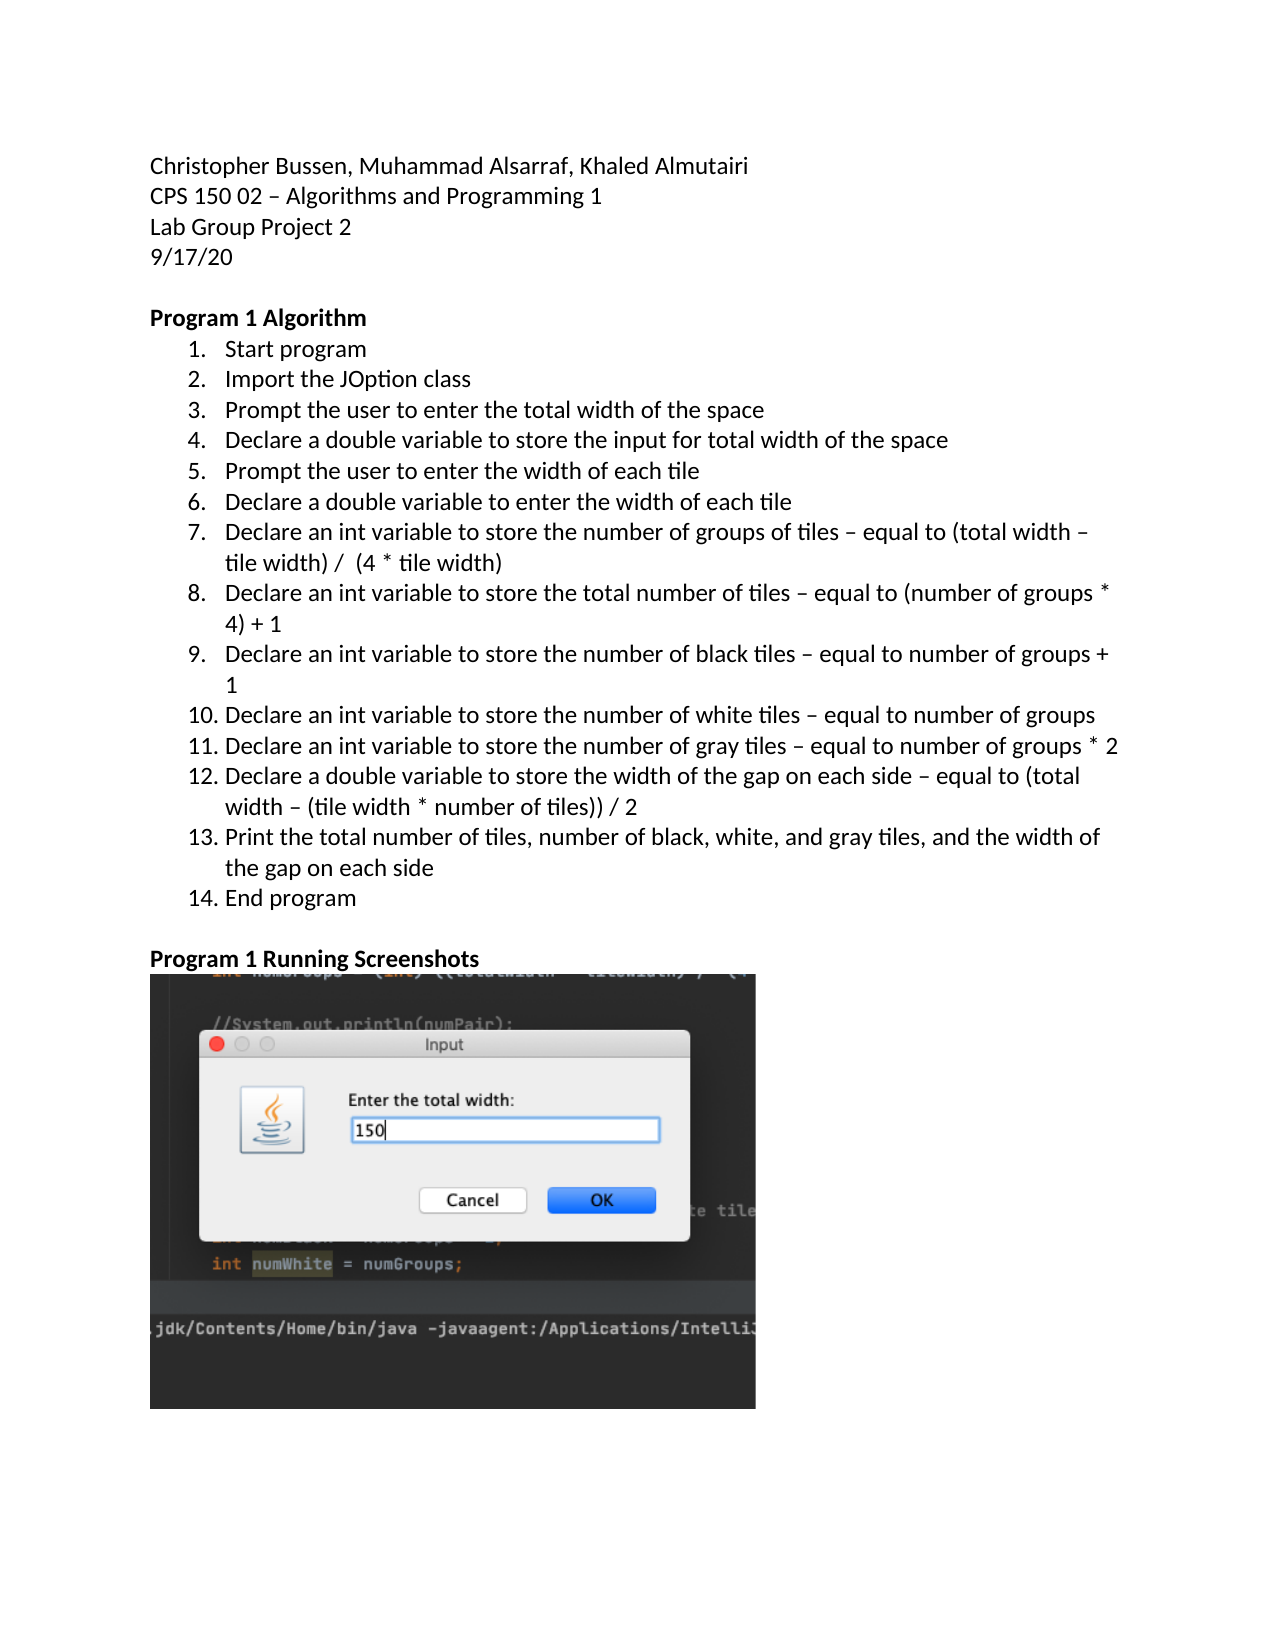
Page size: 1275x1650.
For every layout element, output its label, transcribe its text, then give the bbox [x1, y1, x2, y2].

list Declare a double variable to enter the width of each tile [187, 486, 1125, 516]
text 9/17/20 [150, 242, 1125, 272]
list Start program [187, 333, 1125, 364]
text Program 1 Algorithm [150, 303, 1125, 333]
text Lab Group Project 2 [150, 211, 1125, 242]
picture [150, 974, 756, 1409]
list Declare an int variable to store the number of gray tiles – equal to number of groups * 2 [187, 730, 1125, 760]
list Declare a double variable to store the input for total width of the space [187, 425, 1125, 455]
text CPS 150 02 – Algorithms and Programming 1 [150, 181, 1125, 211]
list End program [187, 882, 1125, 913]
list Declare an int variable to store the total number of tiles – equal to (number of groups * 4) + 1 [187, 577, 1125, 638]
list Import the JOption class [187, 364, 1125, 394]
list Declare an int variable to store the number of black tiles – equal to number of groups + 1 [187, 638, 1125, 699]
list Declare an int variable to store the number of white tiles – equal to number of groups [187, 699, 1125, 730]
list Declare a double variable to store the width of the gap on each side – equal to (total width – (tile width * number of tiles)) / 2 [187, 760, 1125, 821]
text Christopher Bussen, Muhammad Alsarraf, Khaled Almutairi [150, 150, 1125, 181]
list Declare an int variable to store the number of groups of tiles – equal to (total width – tile width) / (4 * tile width) [187, 516, 1125, 577]
list Prompt the user to enter the width of each tile [187, 455, 1125, 486]
text Program 1 Running Screenshots [150, 943, 1125, 974]
list Print the total number of tiles, number of black, white, and gray tiles, and the width of the gap on each side [187, 821, 1125, 882]
list Prompt the user to enter the total width of the space [187, 394, 1125, 425]
